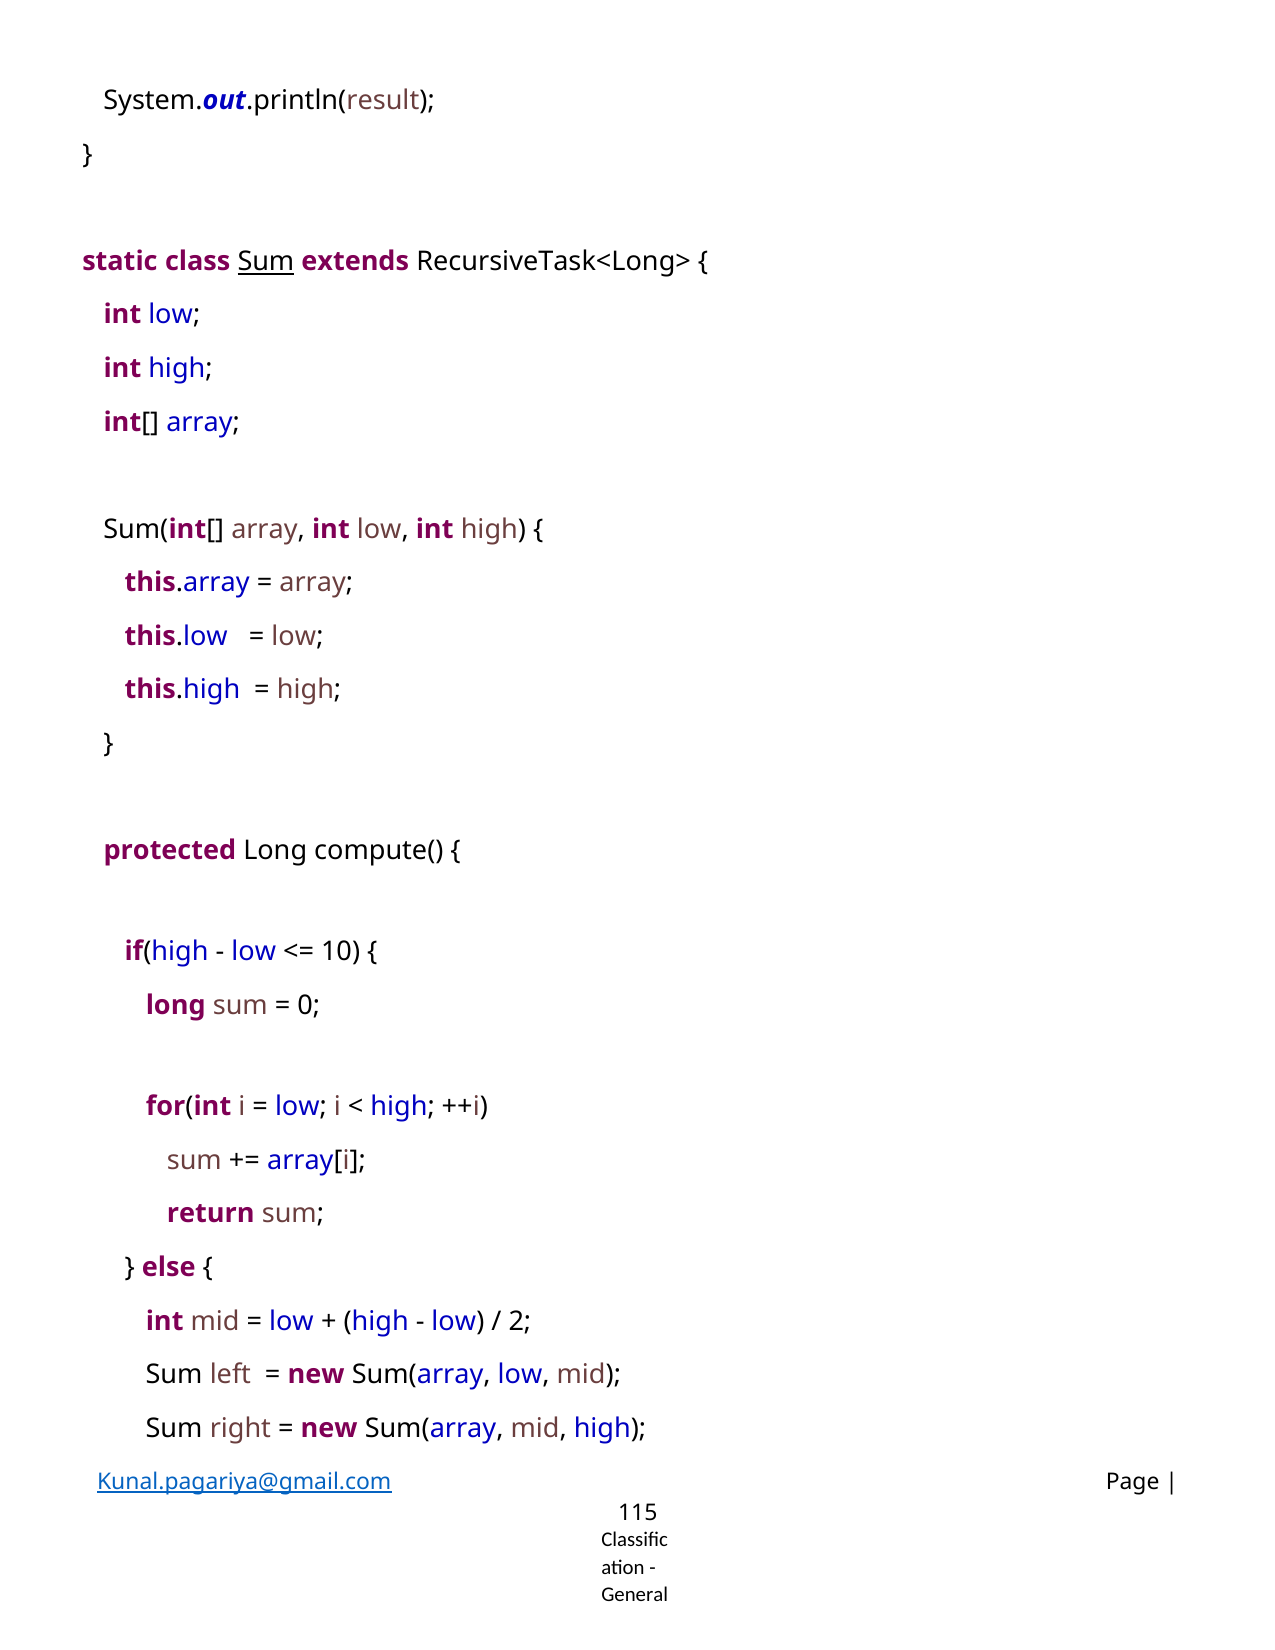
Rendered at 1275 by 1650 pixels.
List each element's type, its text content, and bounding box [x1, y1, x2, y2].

text if(high - low <= 10) { [75, 932, 1200, 969]
text this.low = low; [75, 616, 1200, 653]
text int[] array; [75, 402, 1200, 439]
text int high; [75, 348, 1200, 385]
text long sum = 0; [75, 985, 1200, 1022]
text sum += array[i]; [75, 1140, 1200, 1177]
text this.array = array; [75, 563, 1200, 599]
text } [75, 134, 1200, 171]
text int low; [75, 295, 1200, 332]
text System.out.println(result); [75, 81, 1200, 118]
text Sum(int[] array, int low, int high) { [75, 509, 1200, 546]
text } else { [75, 1247, 1200, 1284]
text int mid = low + (high - low) / 2; [75, 1301, 1200, 1338]
text protected Long compute() { [75, 830, 1200, 867]
text return sum; [75, 1194, 1200, 1231]
text for(int i = low; i < high; ++i) [75, 1087, 1200, 1124]
text Sum left = new Sum(array, low, mid); [75, 1354, 1200, 1391]
text Sum right = new Sum(array, mid, high); [75, 1408, 1200, 1445]
text this.high = high; [75, 670, 1200, 707]
text } [75, 723, 1200, 760]
text static class Sum extends RecursiveTask<Long> { [75, 241, 1200, 278]
